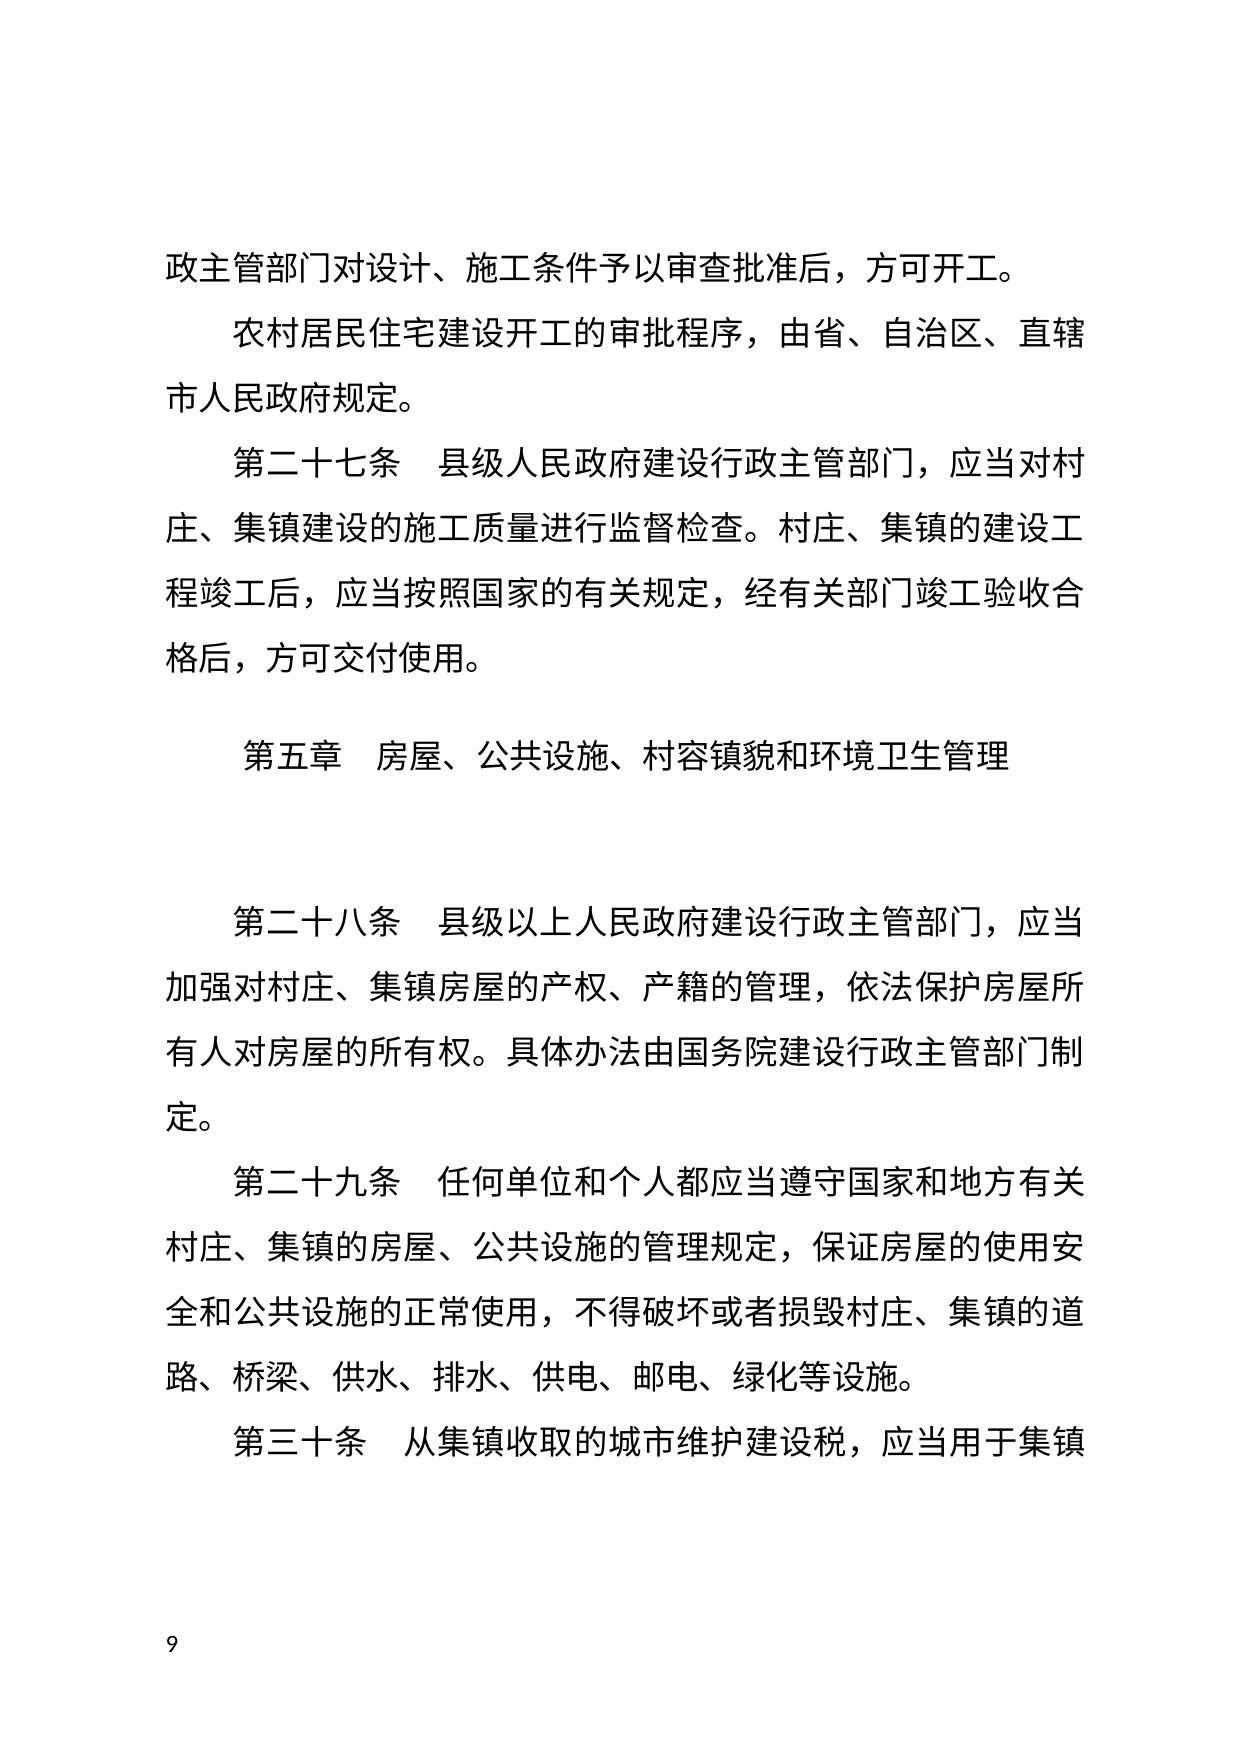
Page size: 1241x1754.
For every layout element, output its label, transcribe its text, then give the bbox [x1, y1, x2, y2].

text 农村居民住宅建设开工的审批程序，由省、自治区、直辖市人民政府规定。 [165, 298, 1087, 428]
text 第二十八条 县级以上人民政府建设行政主管部门，应当加强对村庄、集镇房屋的产权、产籍的管理，依法保护房屋所有人对房屋的所有权。具体办法由国务院建设行政主管部门制定。 [165, 887, 1087, 1147]
subtitle 第五章 房屋、公共设施、村容镇貌和环境卫生管理 [165, 721, 1087, 786]
text 第二十九条 任何单位和个人都应当遵守国家和地方有关村庄、集镇的房屋、公共设施的管理规定，保证房屋的使用安全和公共设施的正常使用，不得破坏或者损毁村庄、集镇的道路、桥梁、供水、排水、供电、邮电、绿化等设施。 [165, 1147, 1087, 1407]
text 第二十七条 县级人民政府建设行政主管部门，应当对村庄、集镇建设的施工质量进行监督检查。村庄、集镇的建设工程竣工后，应当按照国家的有关规定，经有关部门竣工验收合格后，方可交付使用。 [165, 428, 1087, 688]
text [165, 1407, 1087, 1472]
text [165, 233, 1087, 298]
